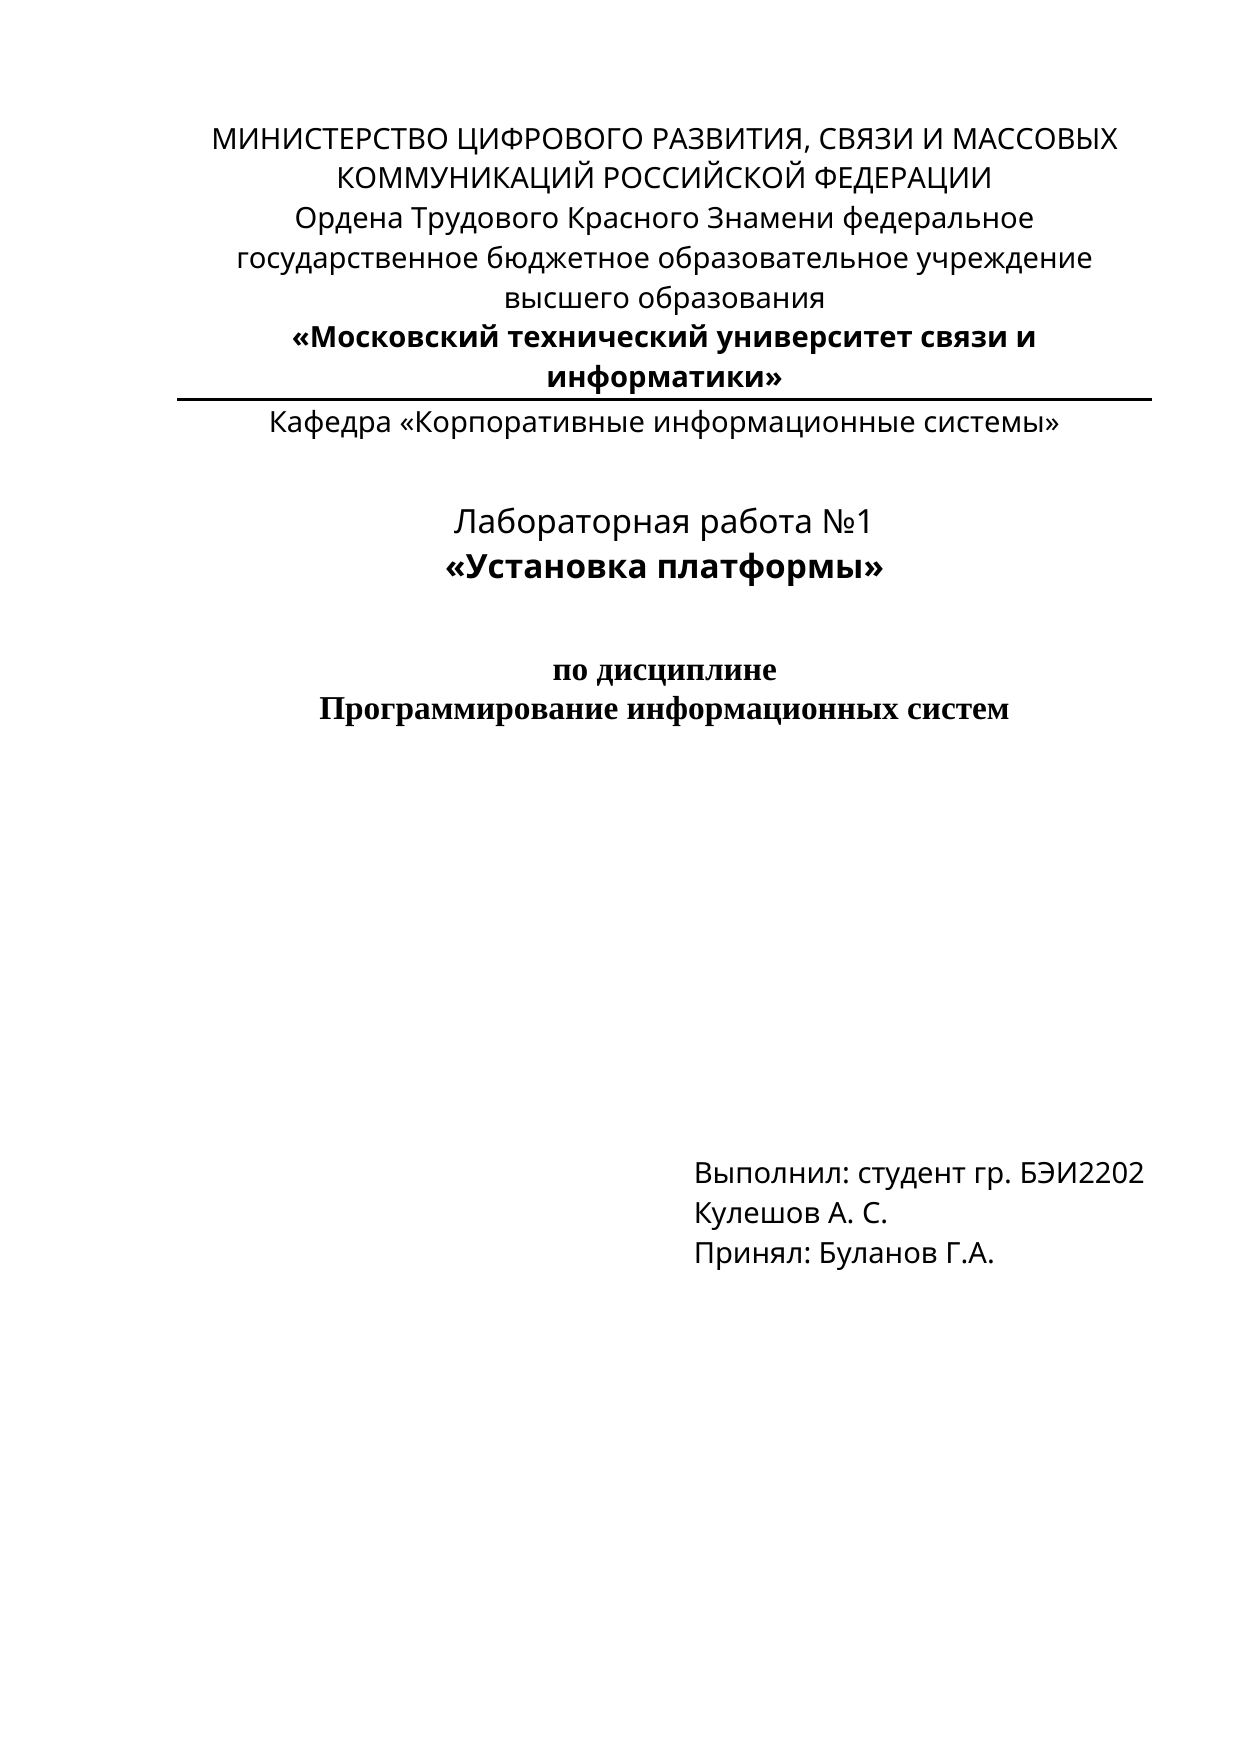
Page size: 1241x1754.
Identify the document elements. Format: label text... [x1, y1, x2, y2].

text МИНИСТЕРСТВО ЦИФРОВОГО РАЗВИТИЯ, СВЯЗИ И МАССОВЫХ КОММУНИКАЦИЙ РОССИЙСКОЙ ФЕДЕРАЦИИ [177, 118, 1152, 197]
text Лабораторная работа №1 [177, 498, 1152, 543]
text по дисциплине [177, 649, 1152, 688]
text Ордена Трудового Красного Знамени федеральное государственное бюджетное образовательное учреждение высшего образования [177, 197, 1152, 317]
text Программирование информационных систем [177, 688, 1152, 726]
text Кулешов А. С. [177, 1192, 1152, 1232]
text Кафедра «Корпоративные информационные системы» [177, 401, 1152, 441]
text «Установка платформы» [177, 543, 1152, 588]
text Выполнил: студент гр. БЭИ2202 [177, 1153, 1152, 1192]
text «Московский технический университет связи и информатики» [177, 317, 1152, 398]
text Принял: Буланов Г.А. [177, 1232, 1152, 1272]
